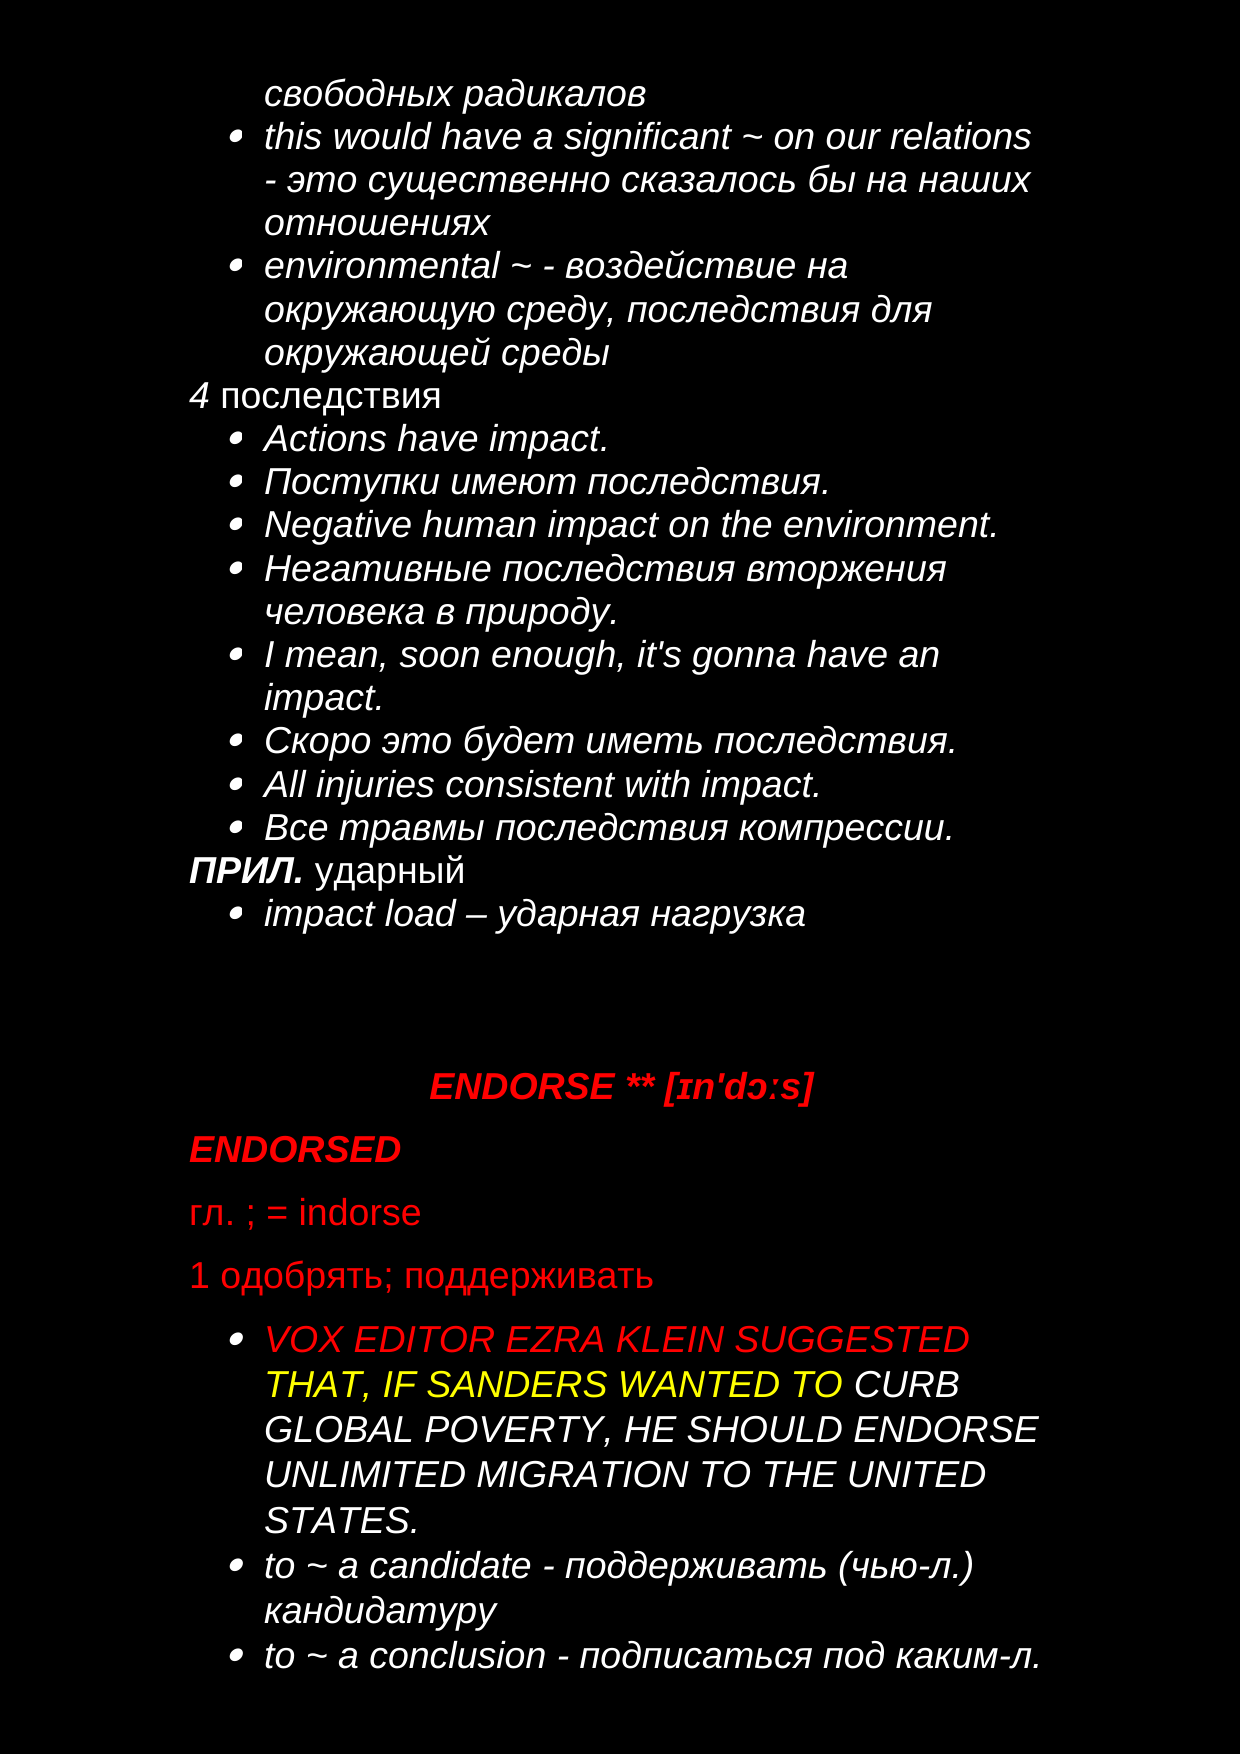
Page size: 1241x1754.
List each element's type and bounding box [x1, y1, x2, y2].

table_header [182, 62, 1064, 1686]
